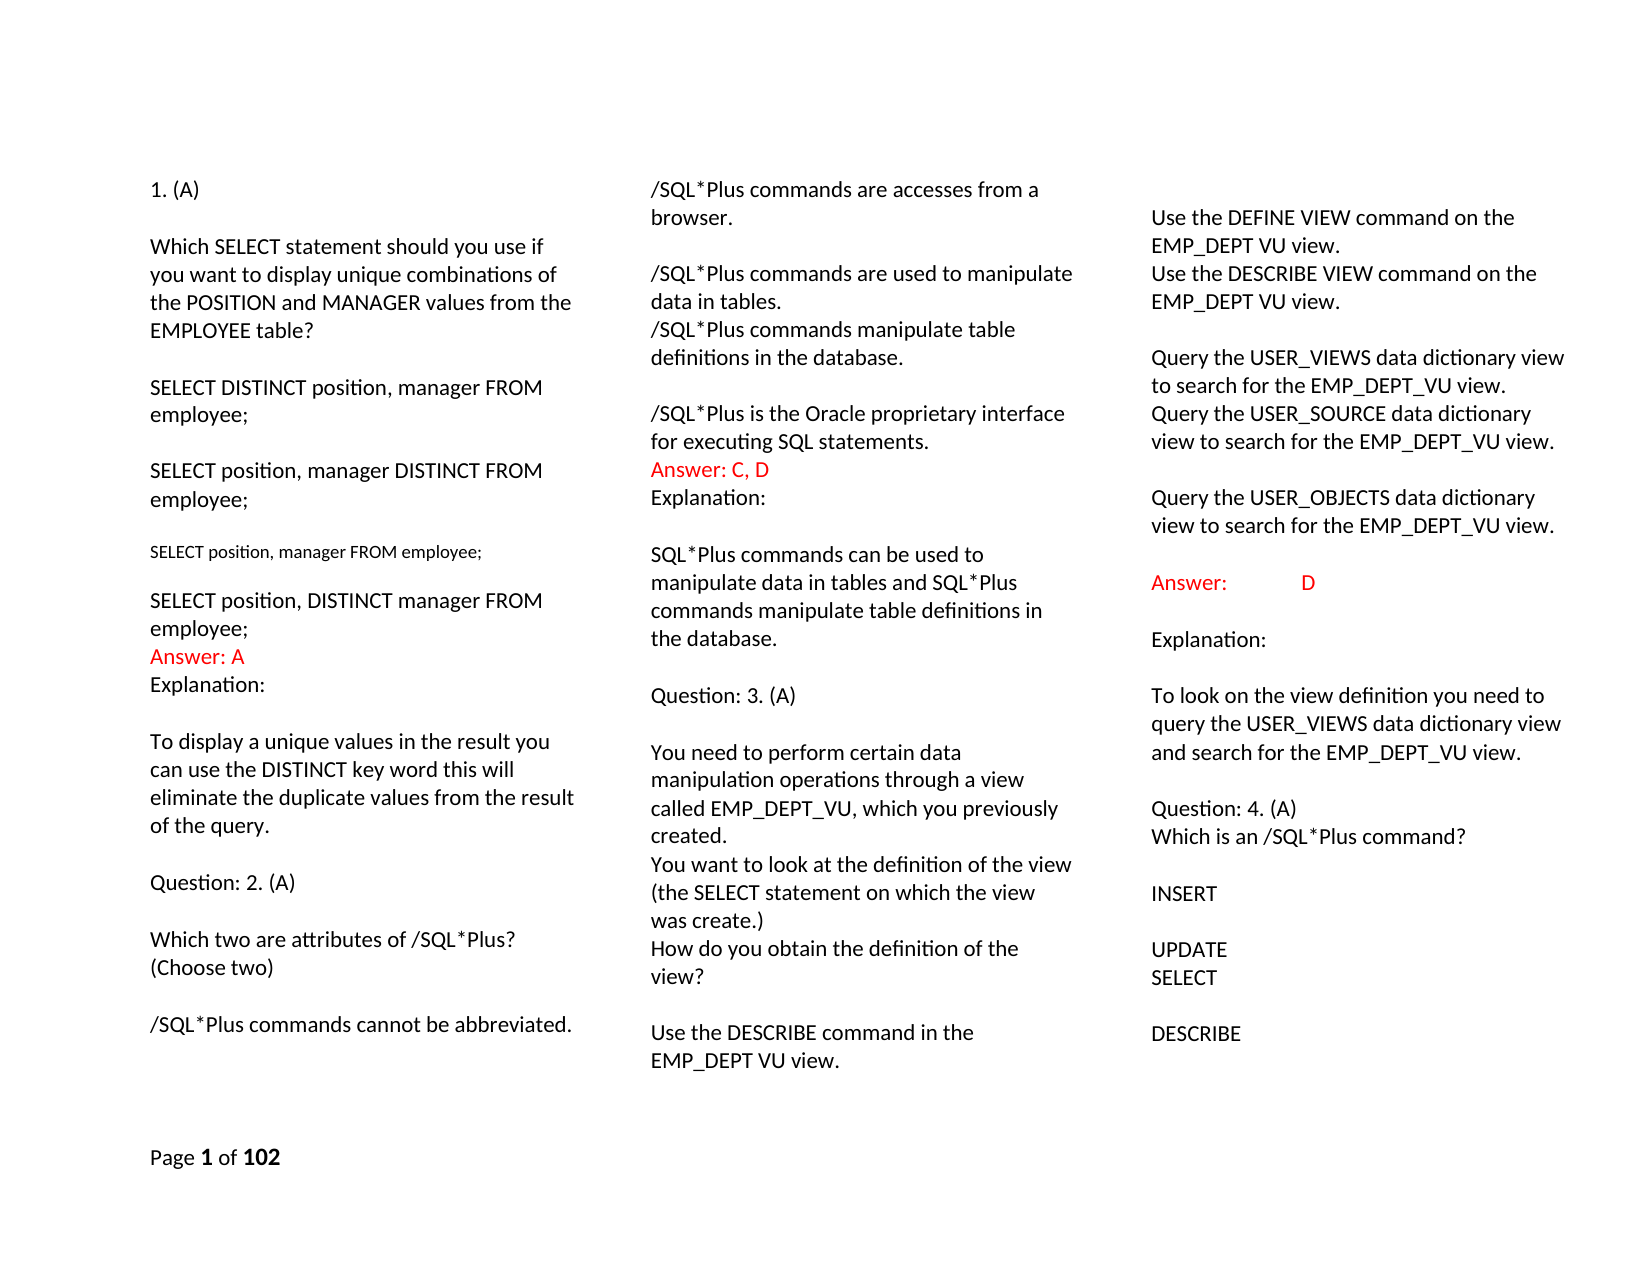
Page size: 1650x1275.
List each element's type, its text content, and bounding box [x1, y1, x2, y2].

text Answer: A [150, 643, 576, 671]
text Question: 4. (A) [1151, 794, 1577, 822]
text Question: 3. (A) [651, 681, 1076, 709]
text Which two are attributes of /SQL*Plus? (Choose two) [150, 925, 576, 981]
text Question: 2. (A) [150, 868, 576, 896]
text Explanation: [1151, 625, 1577, 653]
text /SQL*Plus is the Oracle proprietary interface for executing SQL statements. [651, 399, 1076, 455]
text SQL*Plus commands can be used to manipulate data in tables and SQL*Plus commands manipulate table definitions in the database. [651, 540, 1076, 652]
text DESCRIBE [1151, 1019, 1577, 1047]
text Use the DESCRIBE VIEW command on the EMP_DEPT VU view. [1151, 259, 1577, 315]
text Explanation: [150, 671, 576, 699]
text To display a unique values in the result you can use the DISTINCT key word this will eliminate the duplicate values from the result of the query. [150, 727, 576, 839]
text Query the USER_OBJECTS data dictionary view to search for the EMP_DEPT_VU view. [1151, 483, 1577, 539]
text SELECT [1151, 963, 1577, 991]
text SELECT DISTINCT position, manager FROM employee; [150, 373, 576, 429]
text Query the USER_VIEWS data dictionary view to search for the EMP_DEPT_VU view. [1151, 343, 1577, 399]
text /SQL*Plus commands manipulate table definitions in the database. [651, 315, 1076, 371]
text /SQL*Plus commands cannot be abbreviated. [150, 1010, 576, 1038]
text How do you obtain the definition of the view? [651, 934, 1076, 990]
text INSERT [1151, 879, 1577, 907]
text To look on the view definition you need to query the USER_VIEWS data dictionary view and search for the EMP_DEPT_VU view. [1151, 682, 1577, 766]
text 1. (A) [150, 175, 576, 203]
text SELECT position, DISTINCT manager FROM employee; [150, 587, 576, 643]
text Which SELECT statement should you use if you want to display unique combinations of the POSITION and MANAGER values from the EMPLOYEE table? [150, 232, 576, 344]
text /SQL*Plus commands are accesses from a browser. [651, 175, 1076, 231]
text Use the DEFINE VIEW command on the EMP_DEPT VU view. [1151, 203, 1577, 259]
text Answer: D [1151, 568, 1577, 596]
text SELECT position, manager DISTINCT FROM employee; [150, 457, 576, 513]
text UPDATE [1151, 935, 1577, 963]
text Use the DESCRIBE command in the EMP_DEPT VU view. [651, 1018, 1076, 1074]
text /SQL*Plus commands are used to manipulate data in tables. [651, 259, 1076, 315]
text You want to look at the definition of the view (the SELECT statement on which the view was create.) [651, 850, 1076, 934]
text You need to perform certain data manipulation operations through a view called EMP_DEPT_VU, which you previously created. [651, 738, 1076, 850]
text SELECT position, manager FROM employee; [150, 541, 576, 564]
text Query the USER_SOURCE data dictionary view to search for the EMP_DEPT_VU view. [1151, 399, 1577, 455]
text Answer: C, D [651, 455, 1076, 483]
text Explanation: [651, 483, 1076, 511]
text Which is an /SQL*Plus command? [1151, 822, 1577, 850]
